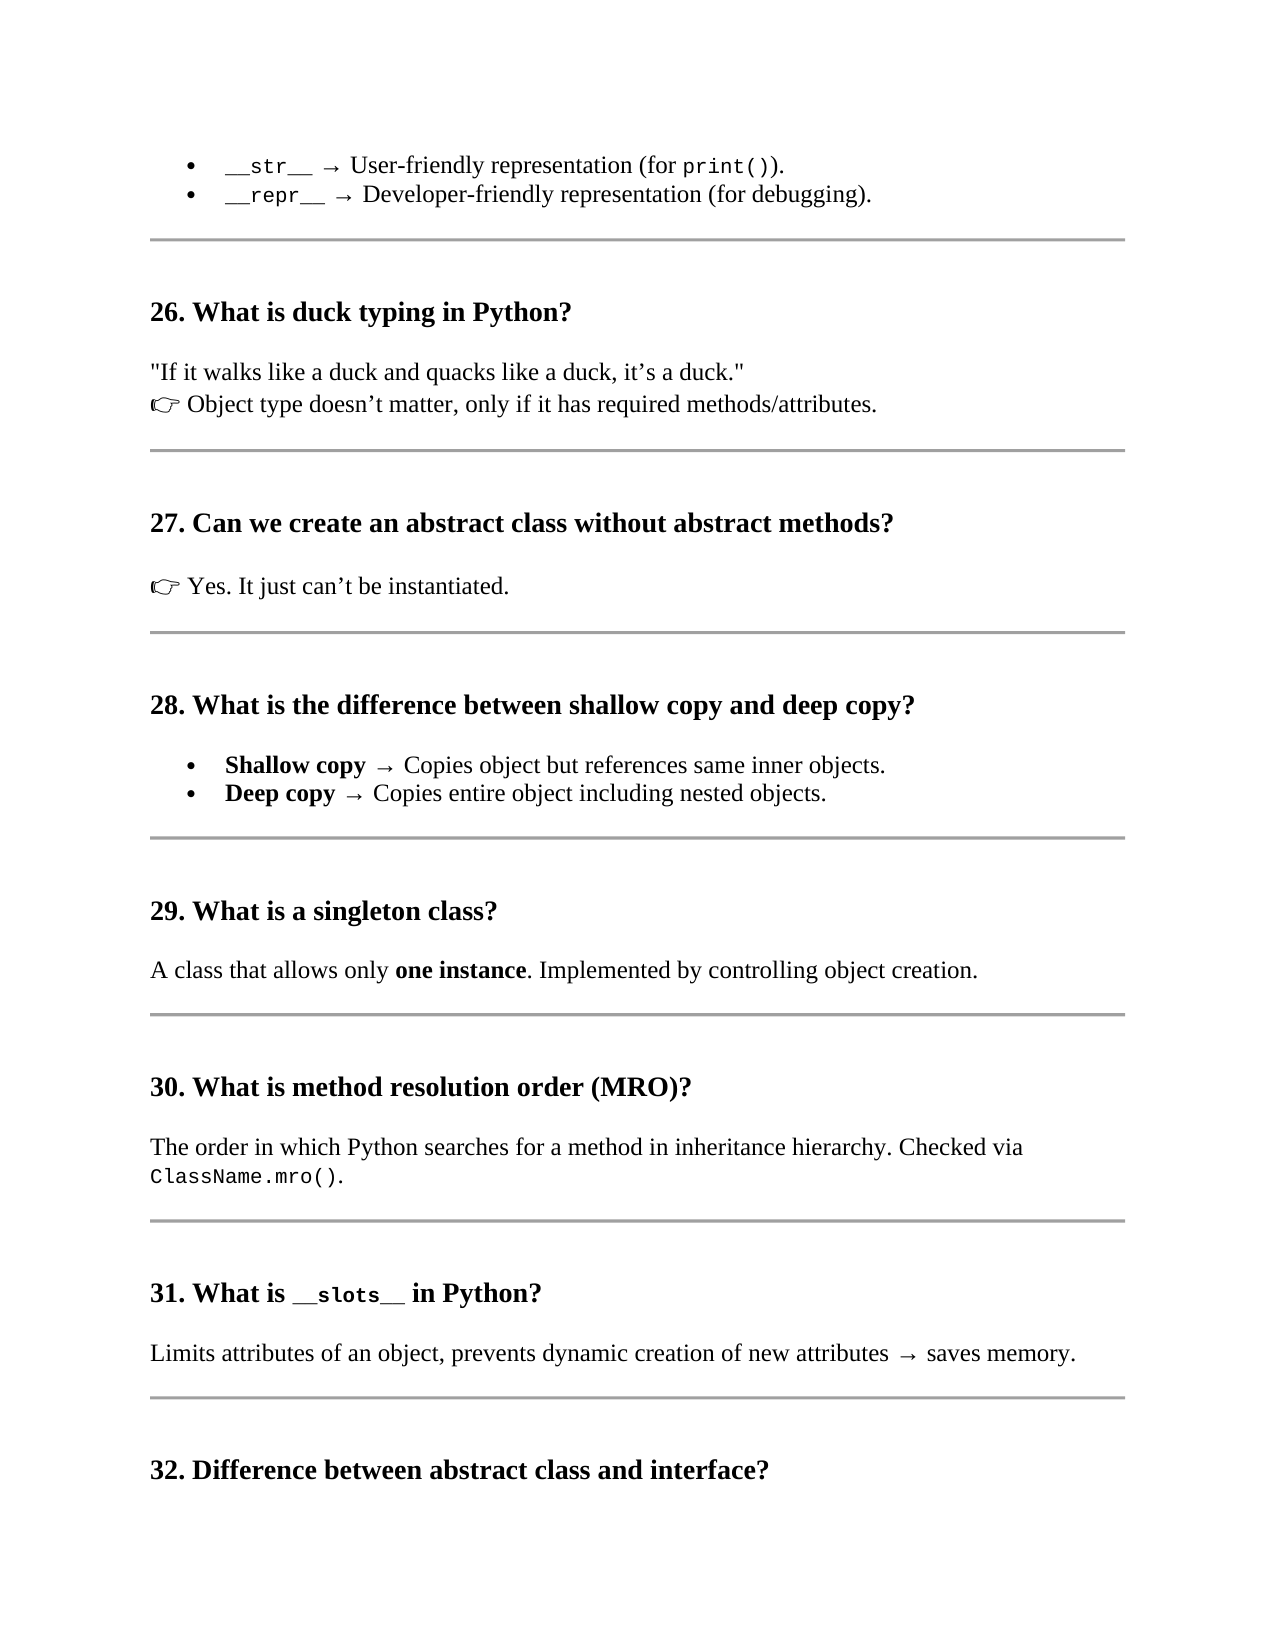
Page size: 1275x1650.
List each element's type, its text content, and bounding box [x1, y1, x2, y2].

list Deep copy → Copies entire object including nested objects. [187, 778, 1125, 807]
list Shallow copy → Copies object but references same inner objects. [187, 750, 1125, 778]
text 32. Difference between abstract class and interface? [150, 1453, 1125, 1486]
text 29. What is a singleton class? [150, 894, 1125, 926]
text 26. What is duck typing in Python? [150, 296, 1125, 328]
text 27. Can we create an abstract class without abstract methods? [150, 506, 1125, 539]
text 30. What is method resolution order (MRO)? [150, 1070, 1125, 1103]
list __repr__ → Developer-friendly representation (for debugging). [187, 179, 1125, 209]
text A class that allows only one instance. Implemented by controlling object creation. [150, 955, 1125, 984]
text "If it walks like a duck and quacks like a duck, it’s a duck." 👉 Object type doesn’t matter, only if it has required methods/attributes. [150, 357, 1125, 420]
text 31. What is __slots__ in Python? [150, 1277, 1125, 1309]
text Limits attributes of an object, prevents dynamic creation of new attributes → saves memory. [150, 1338, 1125, 1367]
list __str__ → User-friendly representation (for print()). [187, 150, 1125, 179]
text The order in which Python searches for a method in inheritance hierarchy. Checked via ClassName.mro(). [150, 1132, 1125, 1190]
text 👉 Yes. It just can’t be instantiated. [150, 568, 1125, 602]
text 28. What is the difference between shallow copy and deep copy? [150, 688, 1125, 721]
